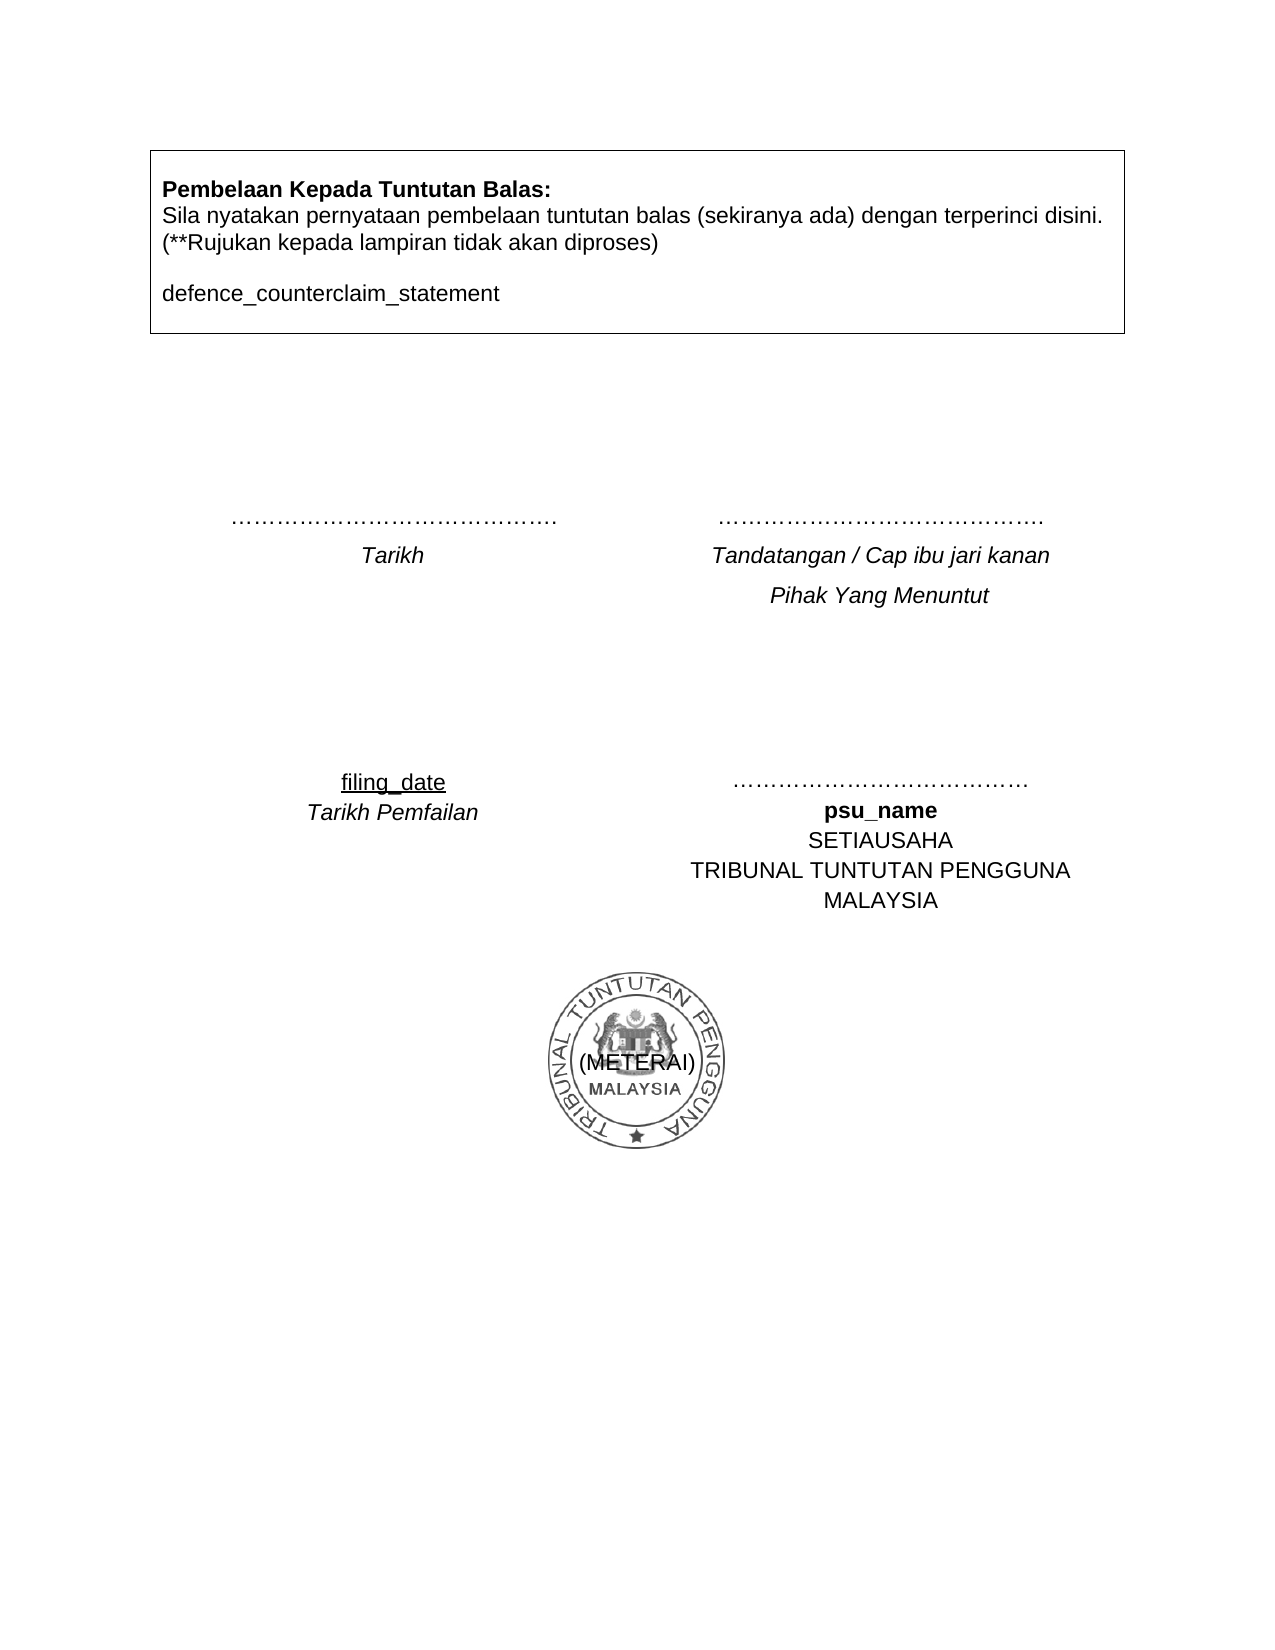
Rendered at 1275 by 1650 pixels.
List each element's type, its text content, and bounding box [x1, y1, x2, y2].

table_header ……………………………………. Tandatangan / Cap ibu jari kanan Pihak Yang Menuntut [637, 424, 1124, 648]
table_header ……………………………………. Tarikh [150, 424, 637, 648]
table_cell ………………………………… psu_name SETIAUSAHA TRIBUNAL TUNTUTAN PENGGUNA MALAYSIA [637, 648, 1124, 944]
table_cell filing_date Tarikh Pemfailan [150, 648, 637, 944]
table_cell (METERAI) [150, 944, 1124, 1181]
table_header Pembelaan Kepada Tuntutan Balas: Sila nyatakan pernyataan pembelaan tuntutan balas (sekiranya ada) dengan terperinci disini. (**Rujukan kepada lampiran tidak akan diproses) defence_counterclaim_statement [151, 151, 1124, 333]
